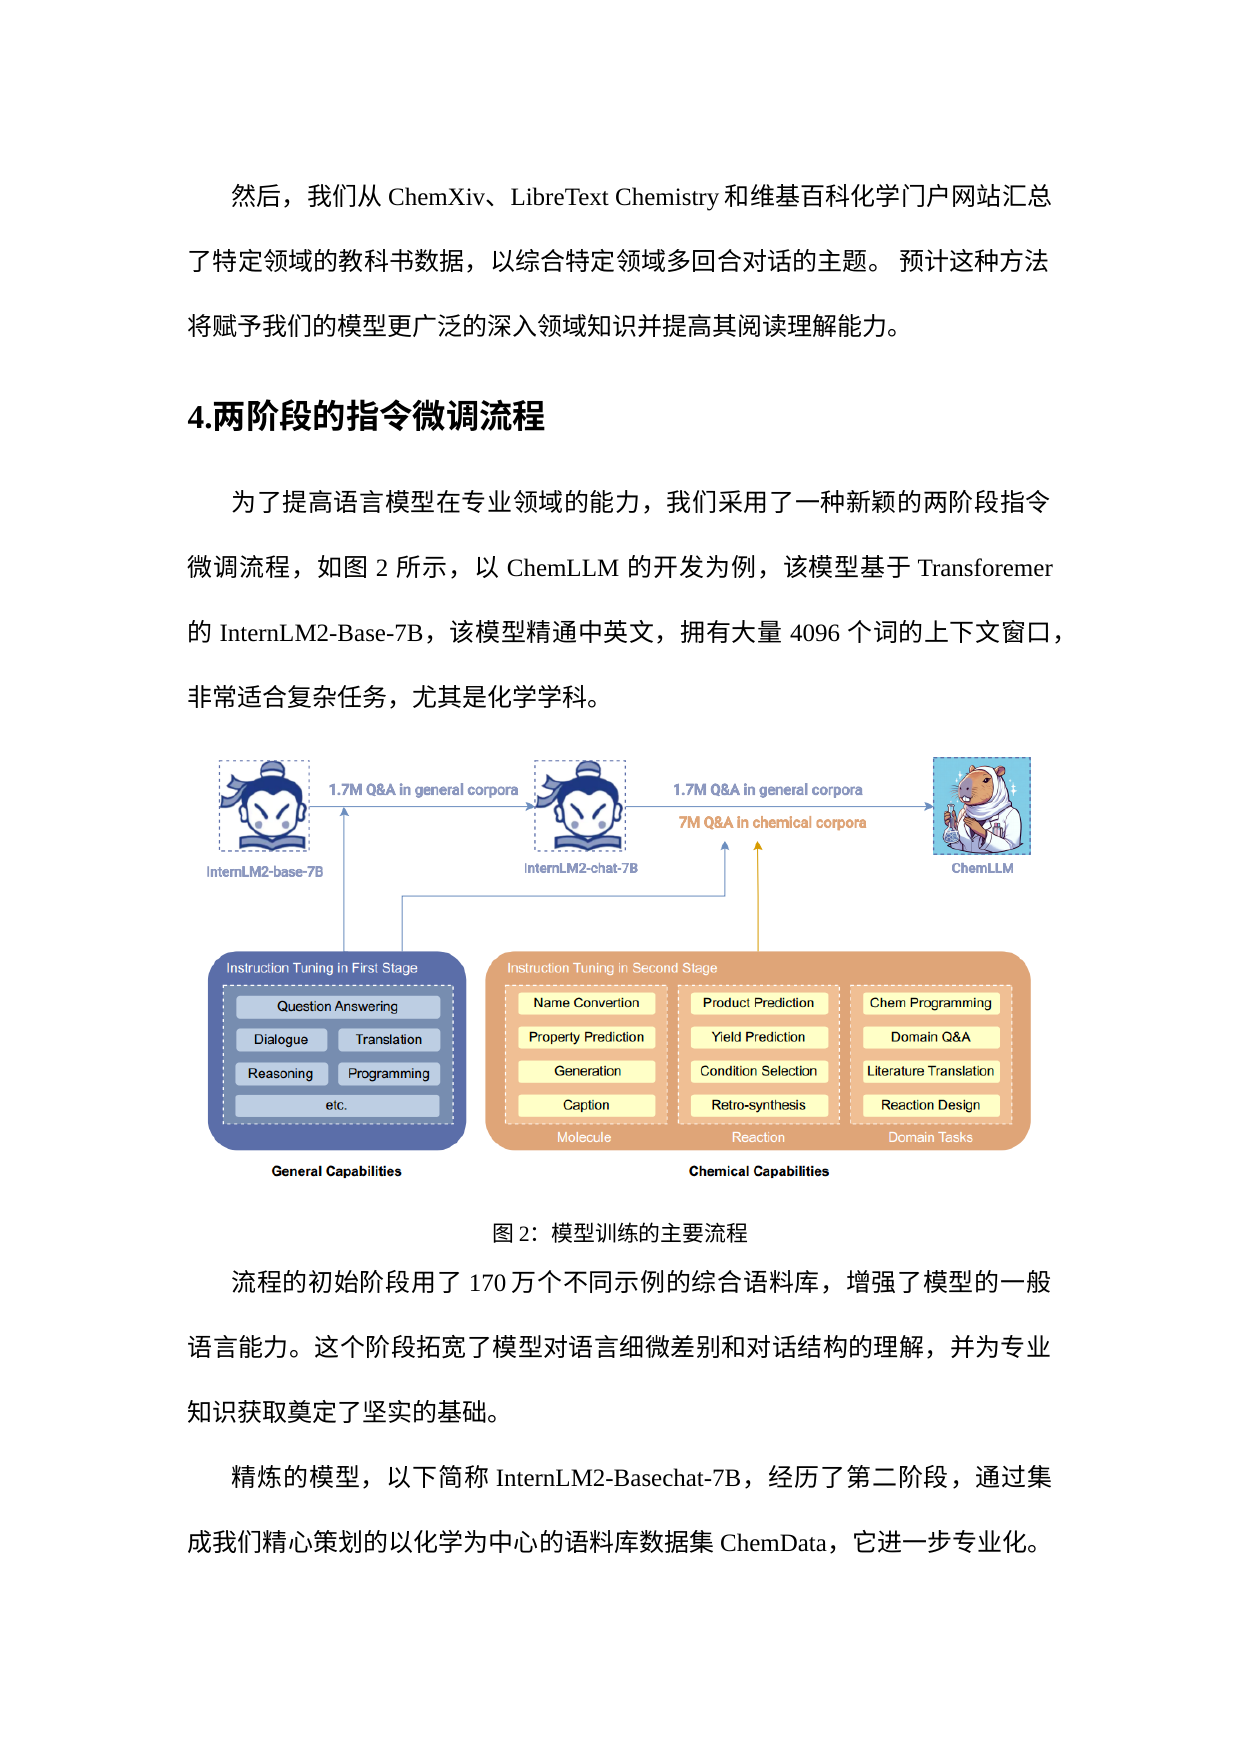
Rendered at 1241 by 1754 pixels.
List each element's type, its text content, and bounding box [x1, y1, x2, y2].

text 图2：模型训练的主要流程 [187, 1215, 1053, 1248]
picture [187, 727, 1053, 1205]
text 流程的初始阶段用了170万个不同示例的综合语料库，增强了模型的一般语言能力。这个阶段拓宽了模型对语言细微差别和对话结构的理解，并为专业知识获取奠定了坚实的基础。 [187, 1248, 1053, 1443]
text 然后，我们从ChemXiv、LibreText Chemistry和维基百科化学门户网站汇总了特定领域的教科书数据，以综合特定领域多回合对话的主题。 预计这种方法将赋予我们的模型更广泛的深入领域知识并提高其阅读理解能力。 [187, 162, 1053, 357]
subtitle 4.两阶段的指令微调流程 [187, 382, 1053, 447]
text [187, 1443, 1053, 1573]
text 为了提高语言模型在专业领域的能力，我们采用了一种新颖的两阶段指令微调流程，如图 2 所示，以 ChemLLM 的开发为例，该模型基于Transforemer的 InternLM2-Base-7B，该模型精通中英文，拥有大量 4096 个词的上下文窗口，非常适合复杂任务，尤其是化学学科。 [187, 468, 1053, 727]
